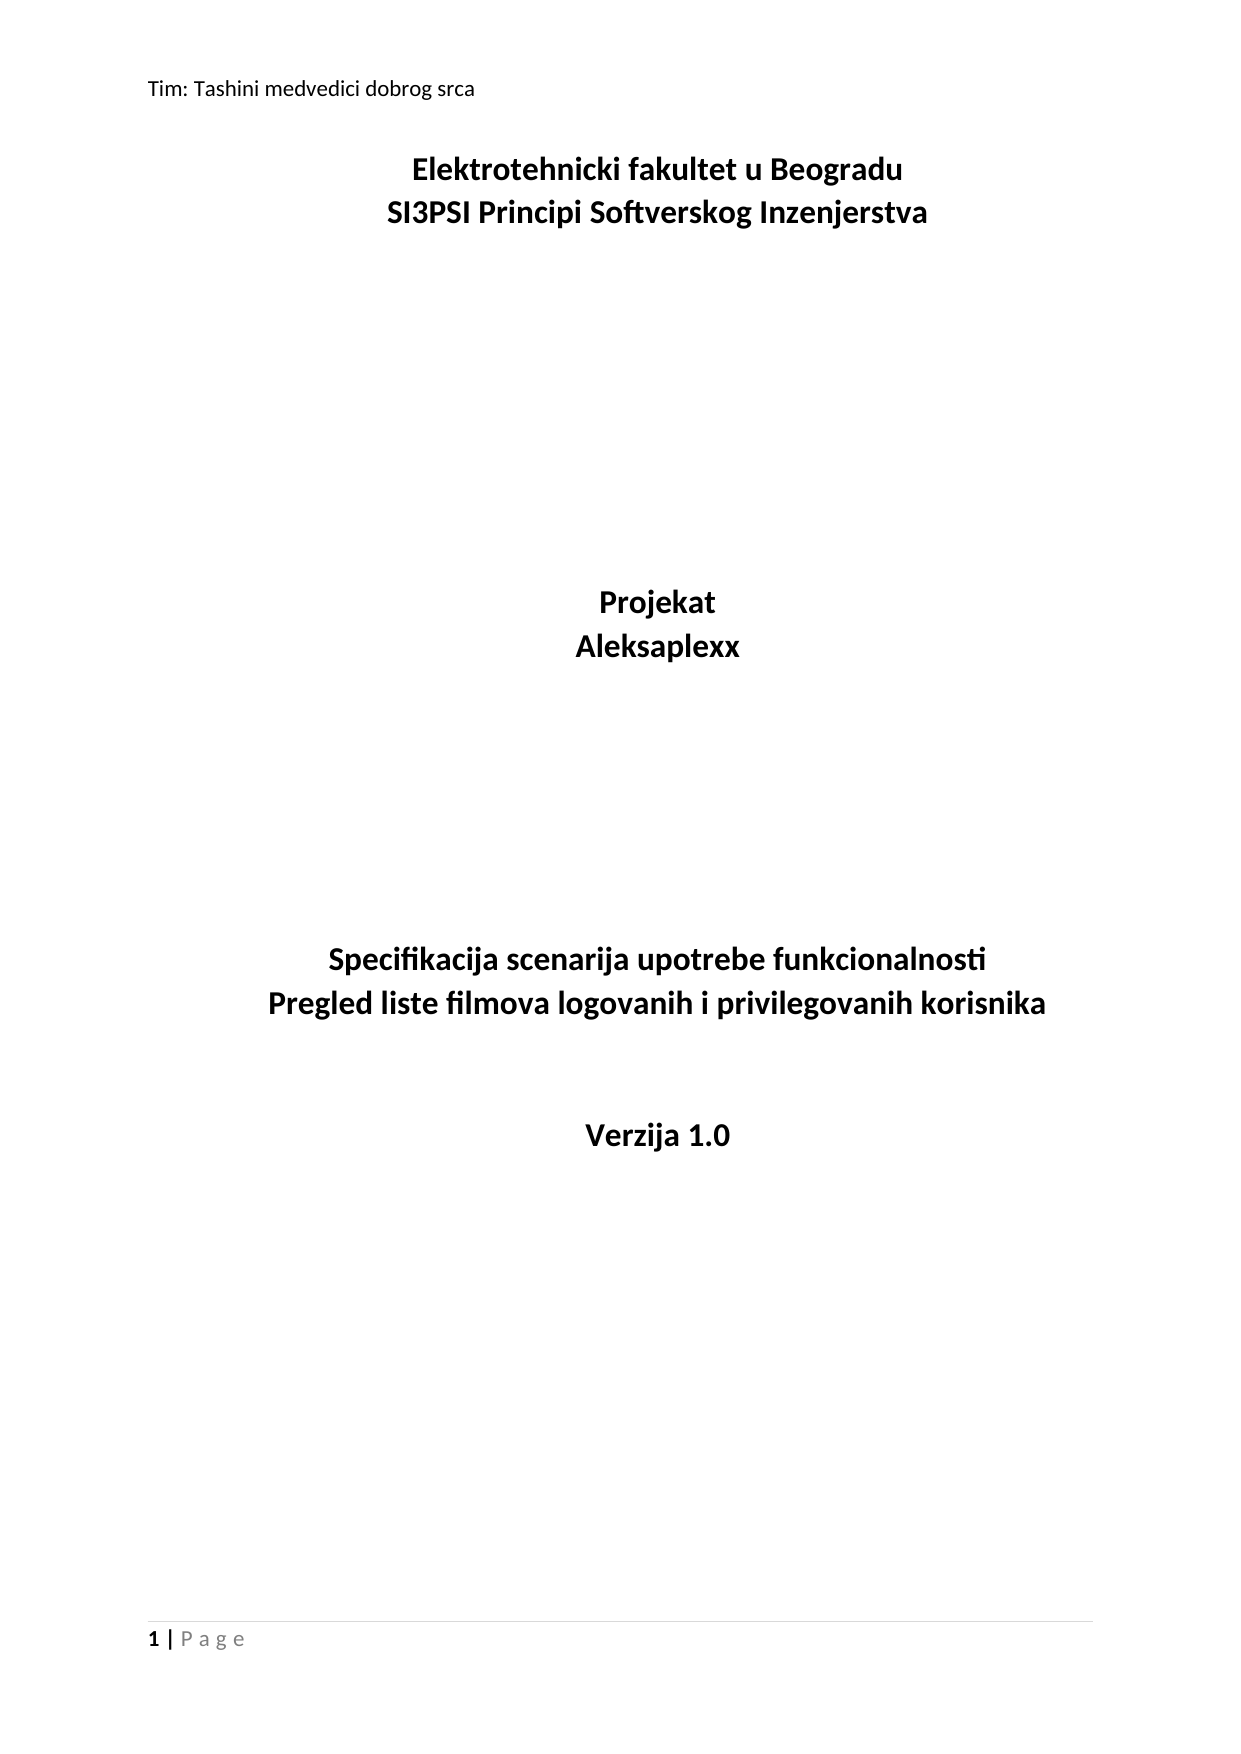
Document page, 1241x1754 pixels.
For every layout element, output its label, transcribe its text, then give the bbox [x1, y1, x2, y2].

list Pregled liste filmova logovanih i privilegovanih korisnika [223, 982, 1093, 1023]
list Elektrotehnicki fakultet u Beogradu [223, 148, 1093, 188]
list SI3PSI Principi Softverskog Inzenjerstva [223, 192, 1093, 232]
list Specifikacija scenarija upotrebe funkcionalnosti [223, 938, 1093, 979]
list Projekat [223, 581, 1093, 622]
list Verzija 1.0 [223, 1114, 1093, 1155]
list Aleksaplexx [223, 625, 1093, 666]
